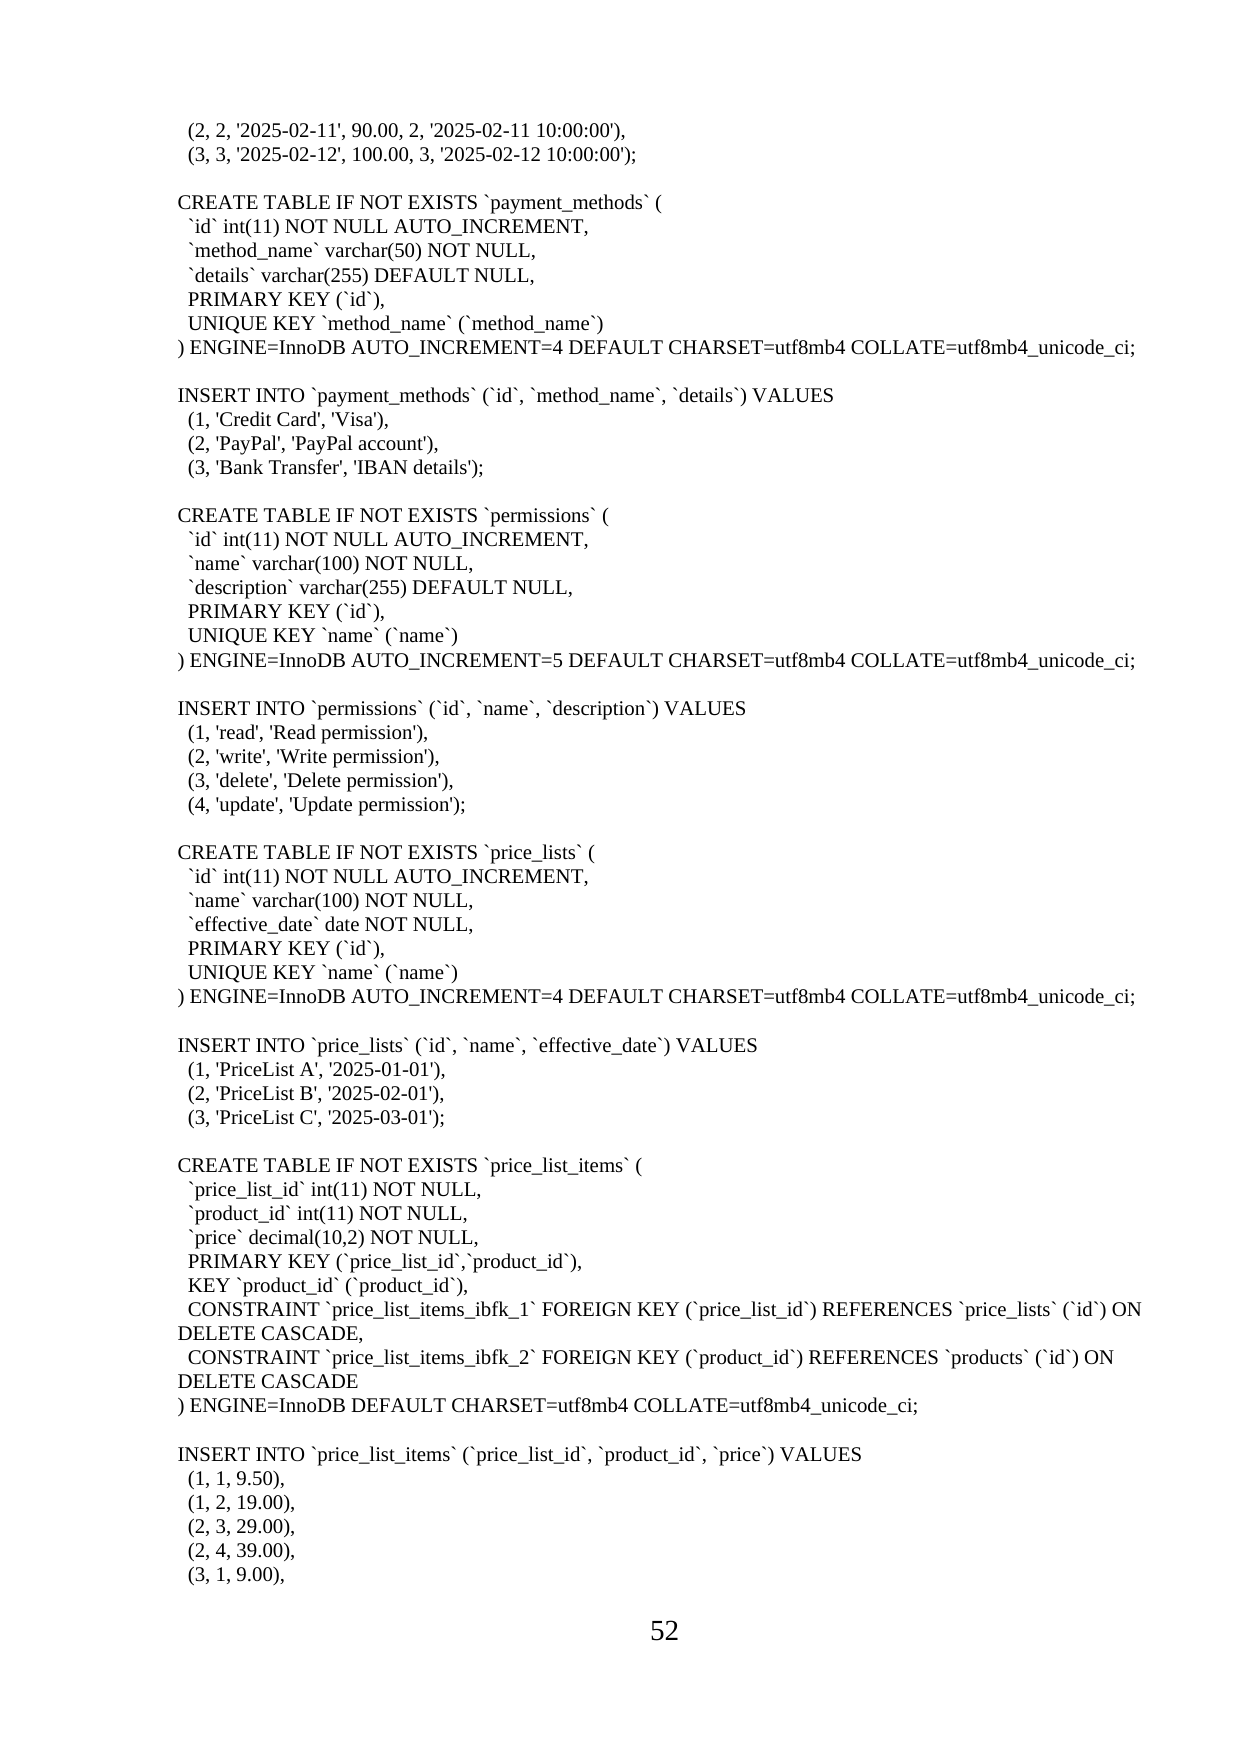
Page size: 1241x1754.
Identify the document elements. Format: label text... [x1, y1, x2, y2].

text CONSTRAINT `price_list_items_ibfk_1` FOREIGN KEY (`price_list_id`) REFERENCES `price_lists` (`id`) ON DELETE CASCADE, [177, 1297, 1152, 1345]
text (1, 'PriceList A', '2025-01-01'), [177, 1057, 1152, 1081]
text CREATE TABLE IF NOT EXISTS `price_lists` ( [177, 840, 1152, 864]
text UNIQUE KEY `name` (`name`) [177, 960, 1152, 984]
text (1, 2, 19.00), [177, 1490, 1152, 1514]
text ) ENGINE=InnoDB AUTO_INCREMENT=4 DEFAULT CHARSET=utf8mb4 COLLATE=utf8mb4_unicode_ci; [177, 984, 1152, 1008]
text `price` decimal(10,2) NOT NULL, [177, 1225, 1152, 1249]
text `id` int(11) NOT NULL AUTO_INCREMENT, [177, 214, 1152, 238]
text CONSTRAINT `price_list_items_ibfk_2` FOREIGN KEY (`product_id`) REFERENCES `products` (`id`) ON DELETE CASCADE [177, 1345, 1152, 1393]
text (3, 'delete', 'Delete permission'), [177, 768, 1152, 792]
text UNIQUE KEY `method_name` (`method_name`) [177, 311, 1152, 335]
text PRIMARY KEY (`id`), [177, 599, 1152, 623]
text `id` int(11) NOT NULL AUTO_INCREMENT, [177, 527, 1152, 551]
text (3, 3, '2025-02-12', 100.00, 3, '2025-02-12 10:00:00'); [177, 142, 1152, 166]
text ) ENGINE=InnoDB AUTO_INCREMENT=5 DEFAULT CHARSET=utf8mb4 COLLATE=utf8mb4_unicode_ci; [177, 647, 1152, 672]
text `price_list_id` int(11) NOT NULL, [177, 1177, 1152, 1201]
text `effective_date` date NOT NULL, [177, 912, 1152, 936]
text (2, 2, '2025-02-11', 90.00, 2, '2025-02-11 10:00:00'), [177, 118, 1152, 142]
text INSERT INTO `payment_methods` (`id`, `method_name`, `details`) VALUES [177, 383, 1152, 407]
text INSERT INTO `permissions` (`id`, `name`, `description`) VALUES [177, 696, 1152, 720]
text (3, 'PriceList C', '2025-03-01'); [177, 1105, 1152, 1129]
text CREATE TABLE IF NOT EXISTS `price_list_items` ( [177, 1153, 1152, 1177]
text PRIMARY KEY (`price_list_id`,`product_id`), [177, 1249, 1152, 1273]
text (2, 'PriceList B', '2025-02-01'), [177, 1081, 1152, 1105]
text (3, 1, 9.00), [177, 1562, 1152, 1586]
text PRIMARY KEY (`id`), [177, 287, 1152, 311]
text `name` varchar(100) NOT NULL, [177, 888, 1152, 912]
text `method_name` varchar(50) NOT NULL, [177, 238, 1152, 262]
text (4, 'update', 'Update permission'); [177, 792, 1152, 816]
text UNIQUE KEY `name` (`name`) [177, 623, 1152, 647]
text (2, 'write', 'Write permission'), [177, 744, 1152, 768]
text `name` varchar(100) NOT NULL, [177, 551, 1152, 575]
text (2, 4, 39.00), [177, 1538, 1152, 1562]
text CREATE TABLE IF NOT EXISTS `payment_methods` ( [177, 190, 1152, 214]
text (1, 'Credit Card', 'Visa'), [177, 407, 1152, 431]
text (2, 'PayPal', 'PayPal account'), [177, 431, 1152, 455]
text INSERT INTO `price_lists` (`id`, `name`, `effective_date`) VALUES [177, 1032, 1152, 1057]
text (1, 1, 9.50), [177, 1466, 1152, 1490]
text INSERT INTO `price_list_items` (`price_list_id`, `product_id`, `price`) VALUES [177, 1442, 1152, 1466]
text ) ENGINE=InnoDB AUTO_INCREMENT=4 DEFAULT CHARSET=utf8mb4 COLLATE=utf8mb4_unicode_ci; [177, 335, 1152, 359]
text `description` varchar(255) DEFAULT NULL, [177, 575, 1152, 599]
text `product_id` int(11) NOT NULL, [177, 1201, 1152, 1225]
text (2, 3, 29.00), [177, 1514, 1152, 1538]
text ) ENGINE=InnoDB DEFAULT CHARSET=utf8mb4 COLLATE=utf8mb4_unicode_ci; [177, 1393, 1152, 1417]
text `id` int(11) NOT NULL AUTO_INCREMENT, [177, 864, 1152, 888]
text CREATE TABLE IF NOT EXISTS `permissions` ( [177, 503, 1152, 527]
text KEY `product_id` (`product_id`), [177, 1273, 1152, 1297]
text (3, 'Bank Transfer', 'IBAN details'); [177, 455, 1152, 479]
text `details` varchar(255) DEFAULT NULL, [177, 262, 1152, 287]
text PRIMARY KEY (`id`), [177, 936, 1152, 960]
text (1, 'read', 'Read permission'), [177, 720, 1152, 744]
